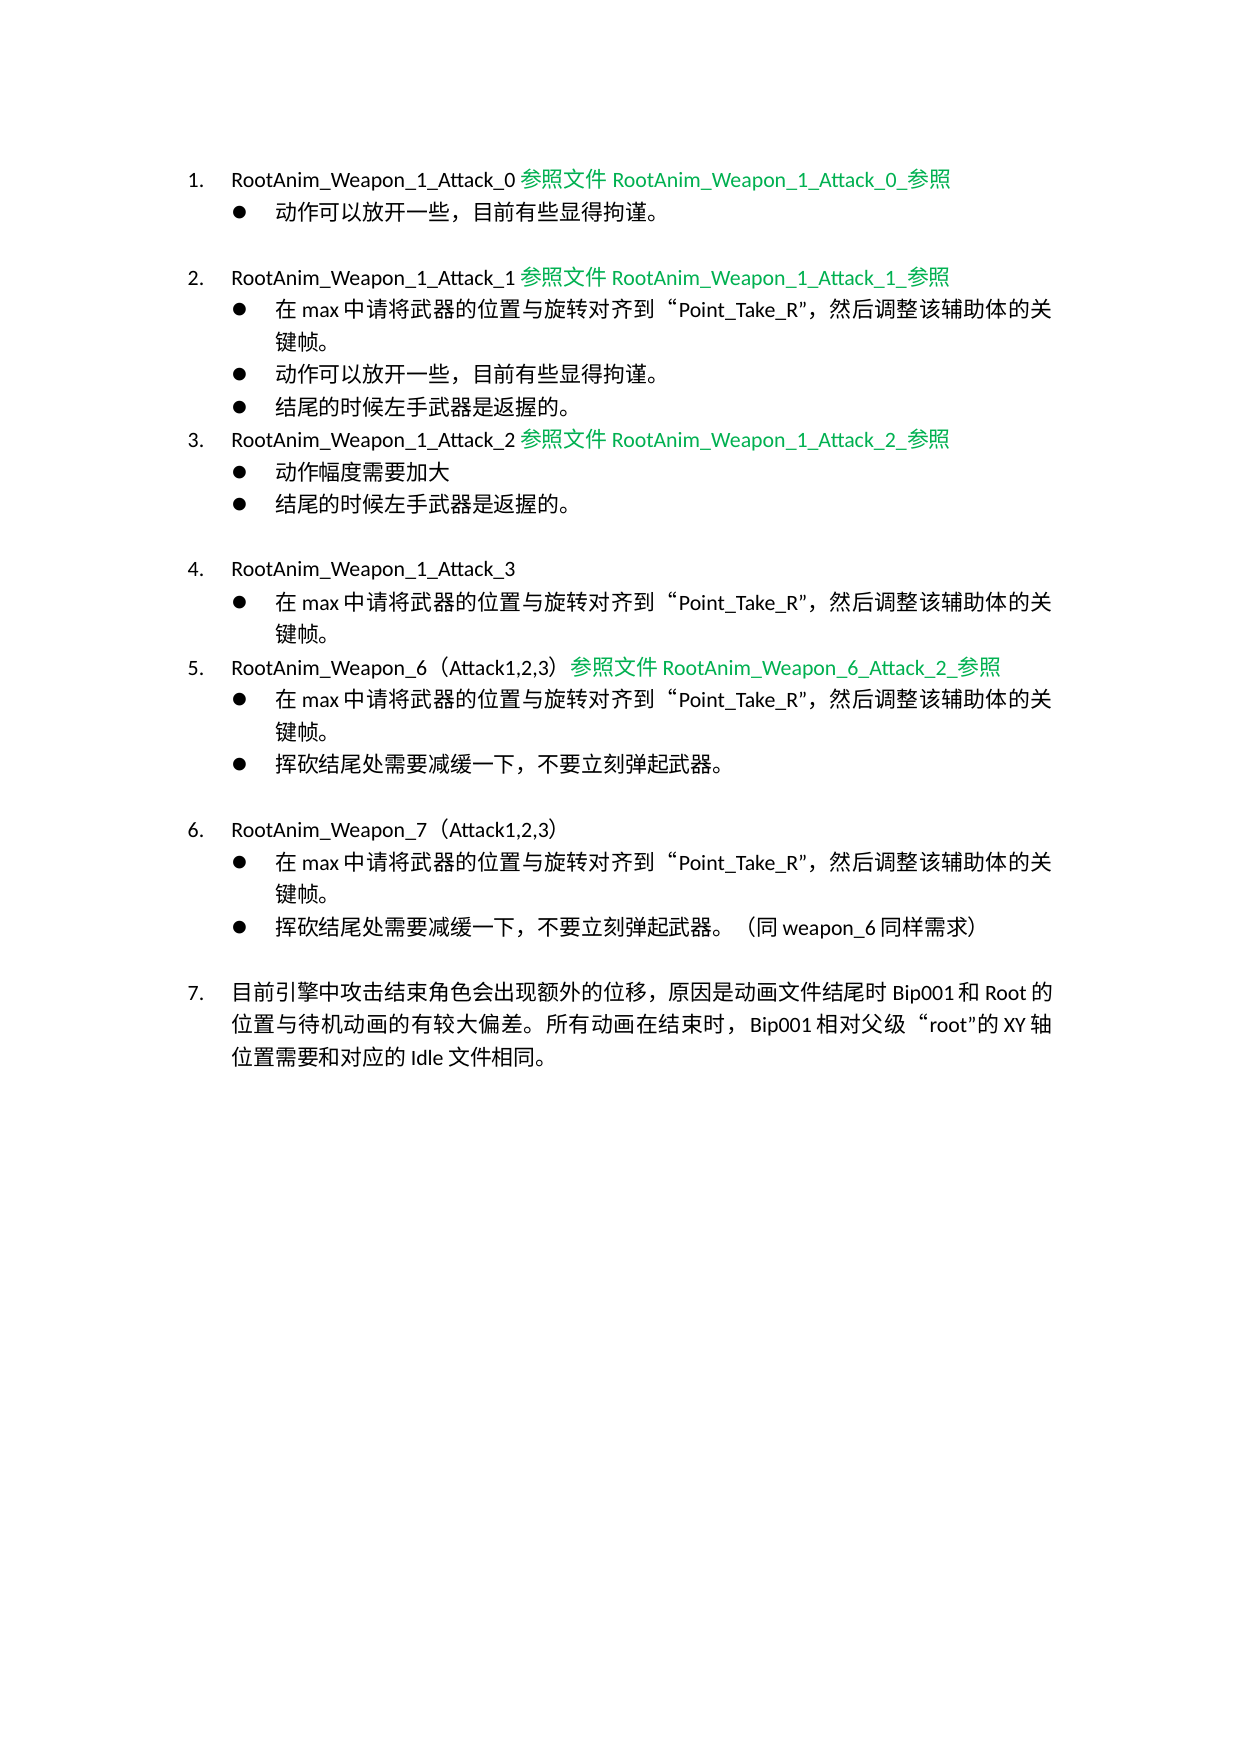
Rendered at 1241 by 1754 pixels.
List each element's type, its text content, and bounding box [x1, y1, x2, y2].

list 挥砍结尾处需要减缓一下，不要立刻弹起武器。 [231, 747, 1053, 779]
list 结尾的时候左手武器是返握的。 [231, 487, 1053, 519]
list RootAnim_Weapon_7（Attack1,2,3） [187, 812, 1053, 844]
list 挥砍结尾处需要减缓一下，不要立刻弹起武器。（同weapon_6同样需求） [231, 909, 1053, 942]
list 在max中请将武器的位置与旋转对齐到“Point_Take_R”，然后调整该辅助体的关键帧。 [231, 844, 1053, 909]
list 在max中请将武器的位置与旋转对齐到“Point_Take_R”，然后调整该辅助体的关键帧。 [231, 292, 1053, 357]
list 动作可以放开一些，目前有些显得拘谨。 [231, 357, 1053, 389]
list RootAnim_Weapon_1_Attack_3 [187, 552, 1053, 584]
list 目前引擎中攻击结束角色会出现额外的位移，原因是动画文件结尾时Bip001和Root的位置与待机动画的有较大偏差。所有动画在结束时，Bip001相对父级“root”的XY轴位置需要和对应的Idle文件相同。 [187, 974, 1053, 1072]
list RootAnim_Weapon_6（Attack1,2,3）参照文件RootAnim_Weapon_6_Attack_2_参照 [187, 649, 1053, 682]
list 在max中请将武器的位置与旋转对齐到“Point_Take_R”，然后调整该辅助体的关键帧。 [231, 682, 1053, 747]
list 在max中请将武器的位置与旋转对齐到“Point_Take_R”，然后调整该辅助体的关键帧。 [231, 584, 1053, 649]
list RootAnim_Weapon_1_Attack_0参照文件 RootAnim_Weapon_1_Attack_0_参照 [187, 162, 1053, 194]
list RootAnim_Weapon_1_Attack_2参照文件RootAnim_Weapon_1_Attack_2_参照 [187, 422, 1053, 454]
list 动作幅度需要加大 [231, 454, 1053, 487]
list RootAnim_Weapon_1_Attack_1参照文件RootAnim_Weapon_1_Attack_1_参照 [187, 259, 1053, 292]
list 结尾的时候左手武器是返握的。 [231, 389, 1053, 422]
list 动作可以放开一些，目前有些显得拘谨。 [231, 194, 1053, 227]
